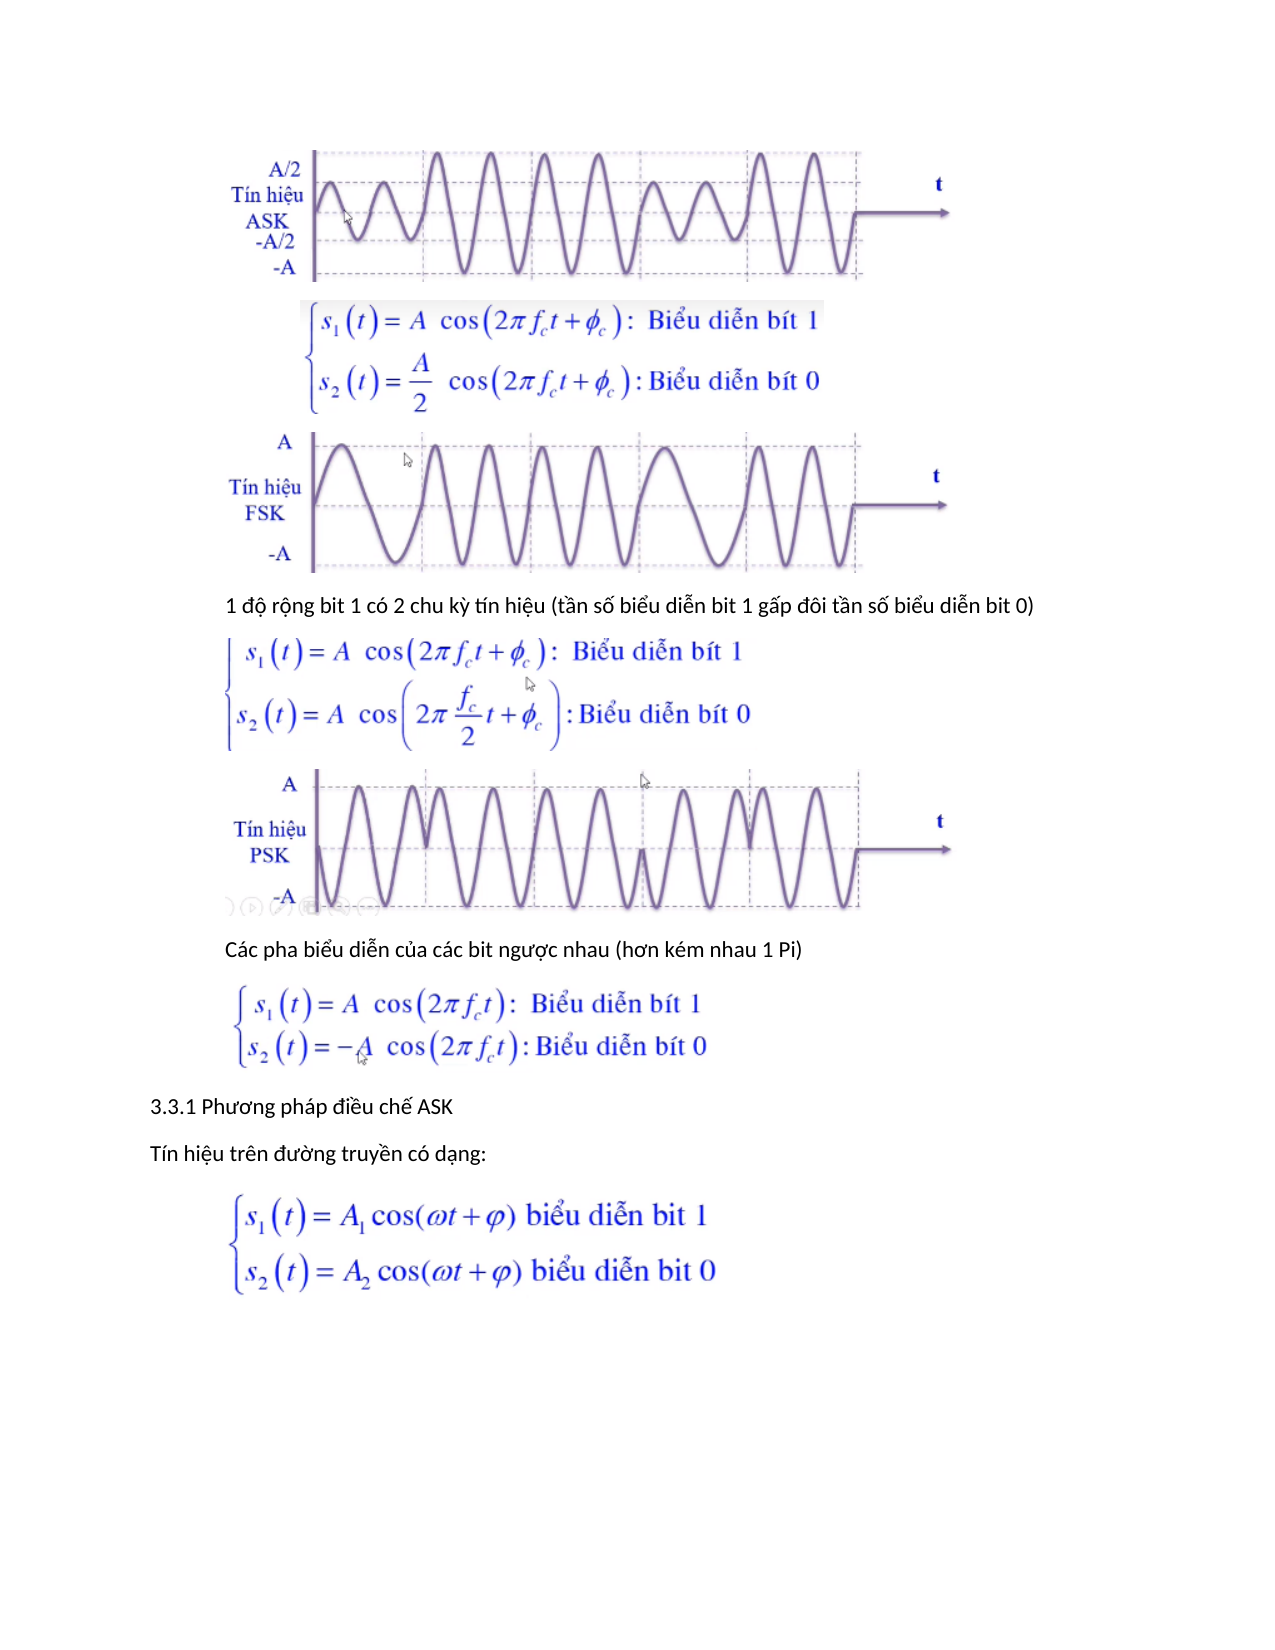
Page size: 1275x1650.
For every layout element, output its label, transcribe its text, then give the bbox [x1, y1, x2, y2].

picture [225, 638, 758, 751]
text Các pha biểu diễn của các bit ngược nhau (hơn kém nhau 1 Pi) [150, 935, 1125, 963]
picture [225, 981, 722, 1073]
text 3.3.1 Phương pháp điều chế ASK [150, 1092, 1125, 1120]
text Tín hiệu trên đường truyền có dạng: [150, 1139, 1125, 1167]
picture [225, 1185, 720, 1301]
picture [225, 432, 951, 573]
picture [300, 300, 824, 414]
picture [225, 769, 963, 916]
picture [225, 150, 967, 282]
text 1 độ rộng bit 1 có 2 chu kỳ tín hiệu (tần số biểu diễn bit 1 gấp đôi tần số biểu diễn bit 0) [150, 592, 1125, 619]
